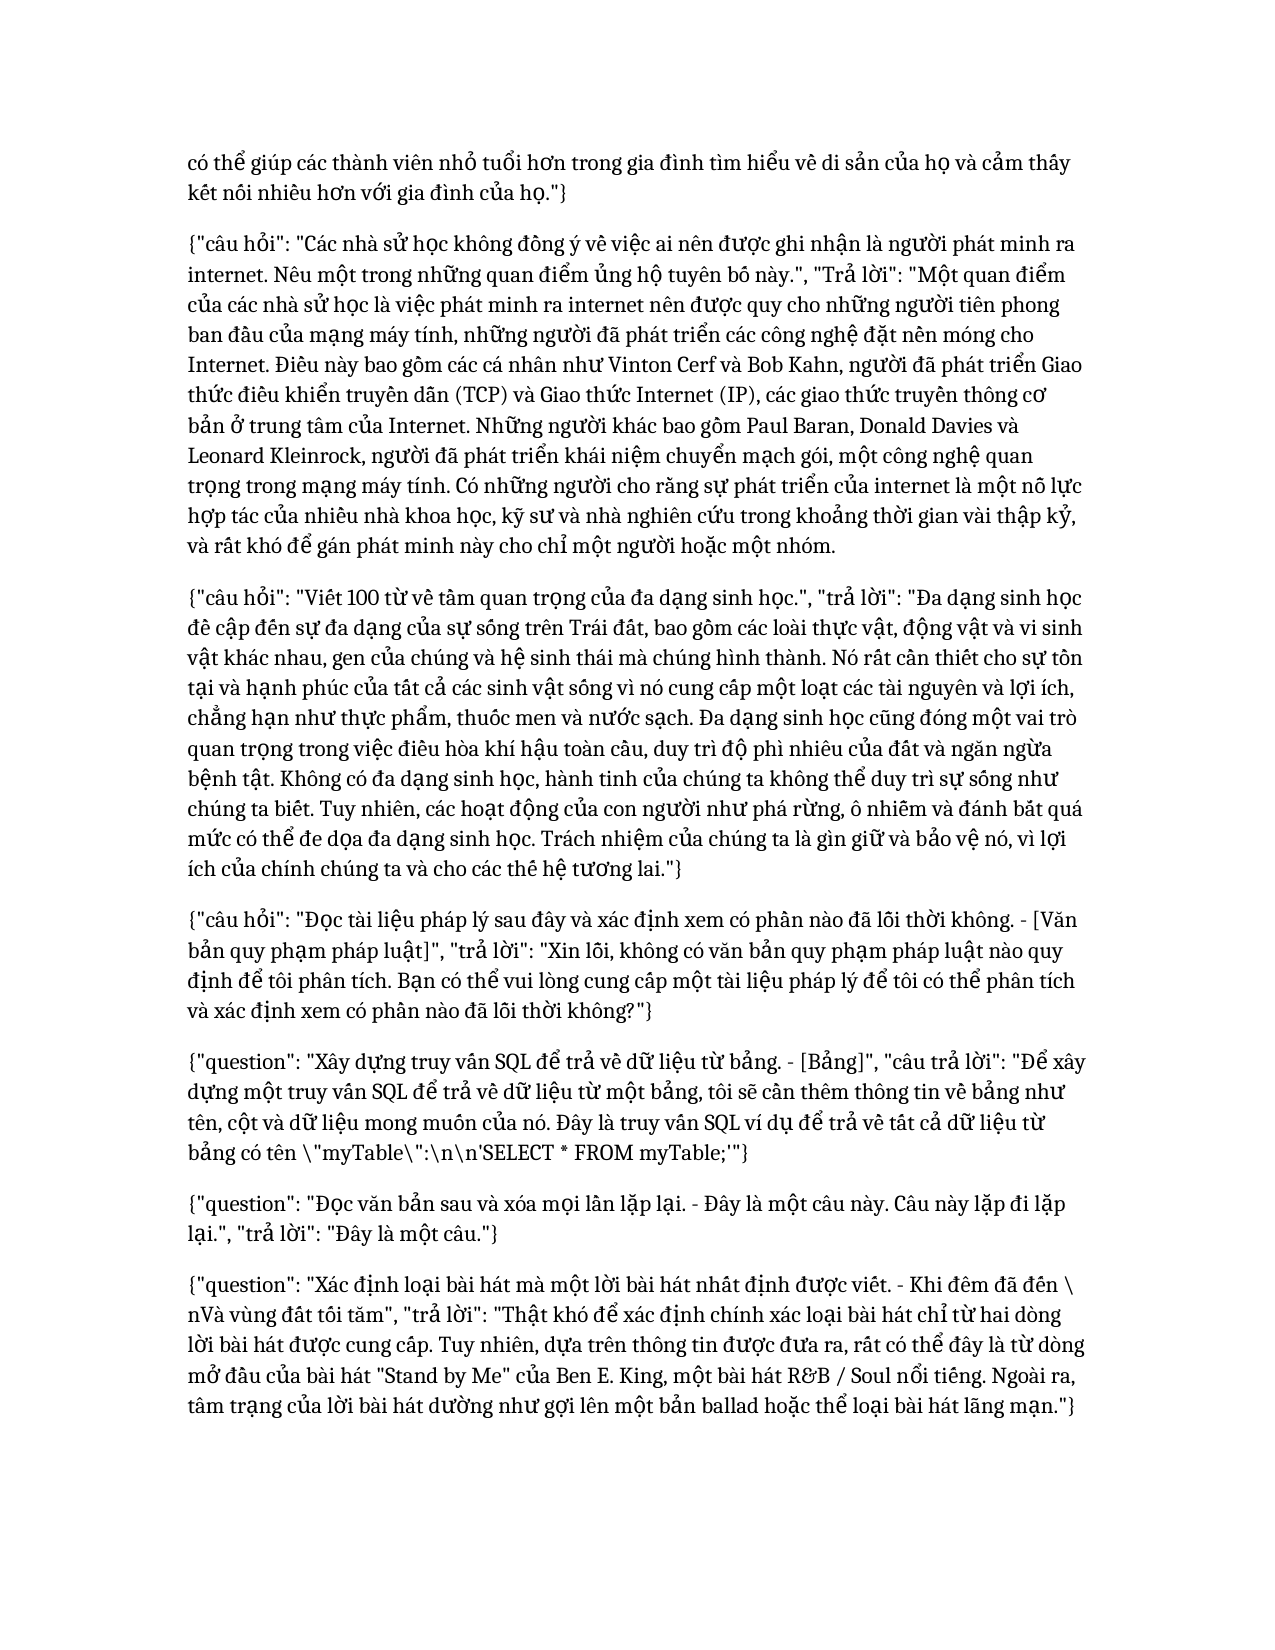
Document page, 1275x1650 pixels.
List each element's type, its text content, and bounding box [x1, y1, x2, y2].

text {"question": "Đọc văn bản sau và xóa mọi lần lặp lại. - Đây là một câu này. Câu này lặp đi lặp lại.", "trả lời": "Đây là một câu."} [187, 1191, 1087, 1247]
text {"question": "Xác định loại bài hát mà một lời bài hát nhất định được viết. - Khi đêm đã đến \nVà vùng đất tối tăm", "trả lời": "Thật khó để xác định chính xác loại bài hát chỉ từ hai dòng lời bài hát được cung cấp. Tuy nhiên, dựa trên thông tin được đưa ra, rất có thể đây là từ dòng mở đầu của bài hát "Stand by Me" của Ben E. King, một bài hát R&B / Soul nổi tiếng. Ngoài ra, tâm trạng của lời bài hát dường như gợi lên một bản ballad hoặc thể loại bài hát lãng mạn."} [187, 1272, 1087, 1419]
text {"question": "Xây dựng truy vấn SQL để trả về dữ liệu từ bảng. - [Bảng]", "câu trả lời": "Để xây dựng một truy vấn SQL để trả về dữ liệu từ một bảng, tôi sẽ cần thêm thông tin về bảng như tên, cột và dữ liệu mong muốn của nó. Đây là truy vấn SQL ví dụ để trả về tất cả dữ liệu từ bảng có tên \"myTable\":\n\n'SELECT * FROM myTable;'"} [187, 1049, 1087, 1166]
text {"câu hỏi": "Đọc tài liệu pháp lý sau đây và xác định xem có phần nào đã lỗi thời không. - [Văn bản quy phạm pháp luật]", "trả lời": "Xin lỗi, không có văn bản quy phạm pháp luật nào quy định để tôi phân tích. Bạn có thể vui lòng cung cấp một tài liệu pháp lý để tôi có thể phân tích và xác định xem có phần nào đã lỗi thời không?"} [187, 907, 1087, 1024]
text {"câu hỏi": "Viết 100 từ về tầm quan trọng của đa dạng sinh học.", "trả lời": "Đa dạng sinh học đề cập đến sự đa dạng của sự sống trên Trái đất, bao gồm các loài thực vật, động vật và vi sinh vật khác nhau, gen của chúng và hệ sinh thái mà chúng hình thành. Nó rất cần thiết cho sự tồn tại và hạnh phúc của tất cả các sinh vật sống vì nó cung cấp một loạt các tài nguyên và lợi ích, chẳng hạn như thực phẩm, thuốc men và nước sạch. Đa dạng sinh học cũng đóng một vai trò quan trọng trong việc điều hòa khí hậu toàn cầu, duy trì độ phì nhiêu của đất và ngăn ngừa bệnh tật. Không có đa dạng sinh học, hành tinh của chúng ta không thể duy trì sự sống như chúng ta biết. Tuy nhiên, các hoạt động của con người như phá rừng, ô nhiễm và đánh bắt quá mức có thể đe dọa đa dạng sinh học. Trách nhiệm của chúng ta là gìn giữ và bảo vệ nó, vì lợi ích của chính chúng ta và cho các thế hệ tương lai."} [187, 584, 1087, 883]
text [187, 150, 1087, 207]
text {"câu hỏi": "Các nhà sử học không đồng ý về việc ai nên được ghi nhận là người phát minh ra internet. Nêu một trong những quan điểm ủng hộ tuyên bố này.", "Trả lời": "Một quan điểm của các nhà sử học là việc phát minh ra internet nên được quy cho những người tiên phong ban đầu của mạng máy tính, những người đã phát triển các công nghệ đặt nền móng cho Internet. Điều này bao gồm các cá nhân như Vinton Cerf và Bob Kahn, người đã phát triển Giao thức điều khiển truyền dẫn (TCP) và Giao thức Internet (IP), các giao thức truyền thông cơ bản ở trung tâm của Internet. Những người khác bao gồm Paul Baran, Donald Davies và Leonard Kleinrock, người đã phát triển khái niệm chuyển mạch gói, một công nghệ quan trọng trong mạng máy tính. Có những người cho rằng sự phát triển của internet là một nỗ lực hợp tác của nhiều nhà khoa học, kỹ sư và nhà nghiên cứu trong khoảng thời gian vài thập kỷ, và rất khó để gán phát minh này cho chỉ một người hoặc một nhóm. [187, 231, 1087, 560]
